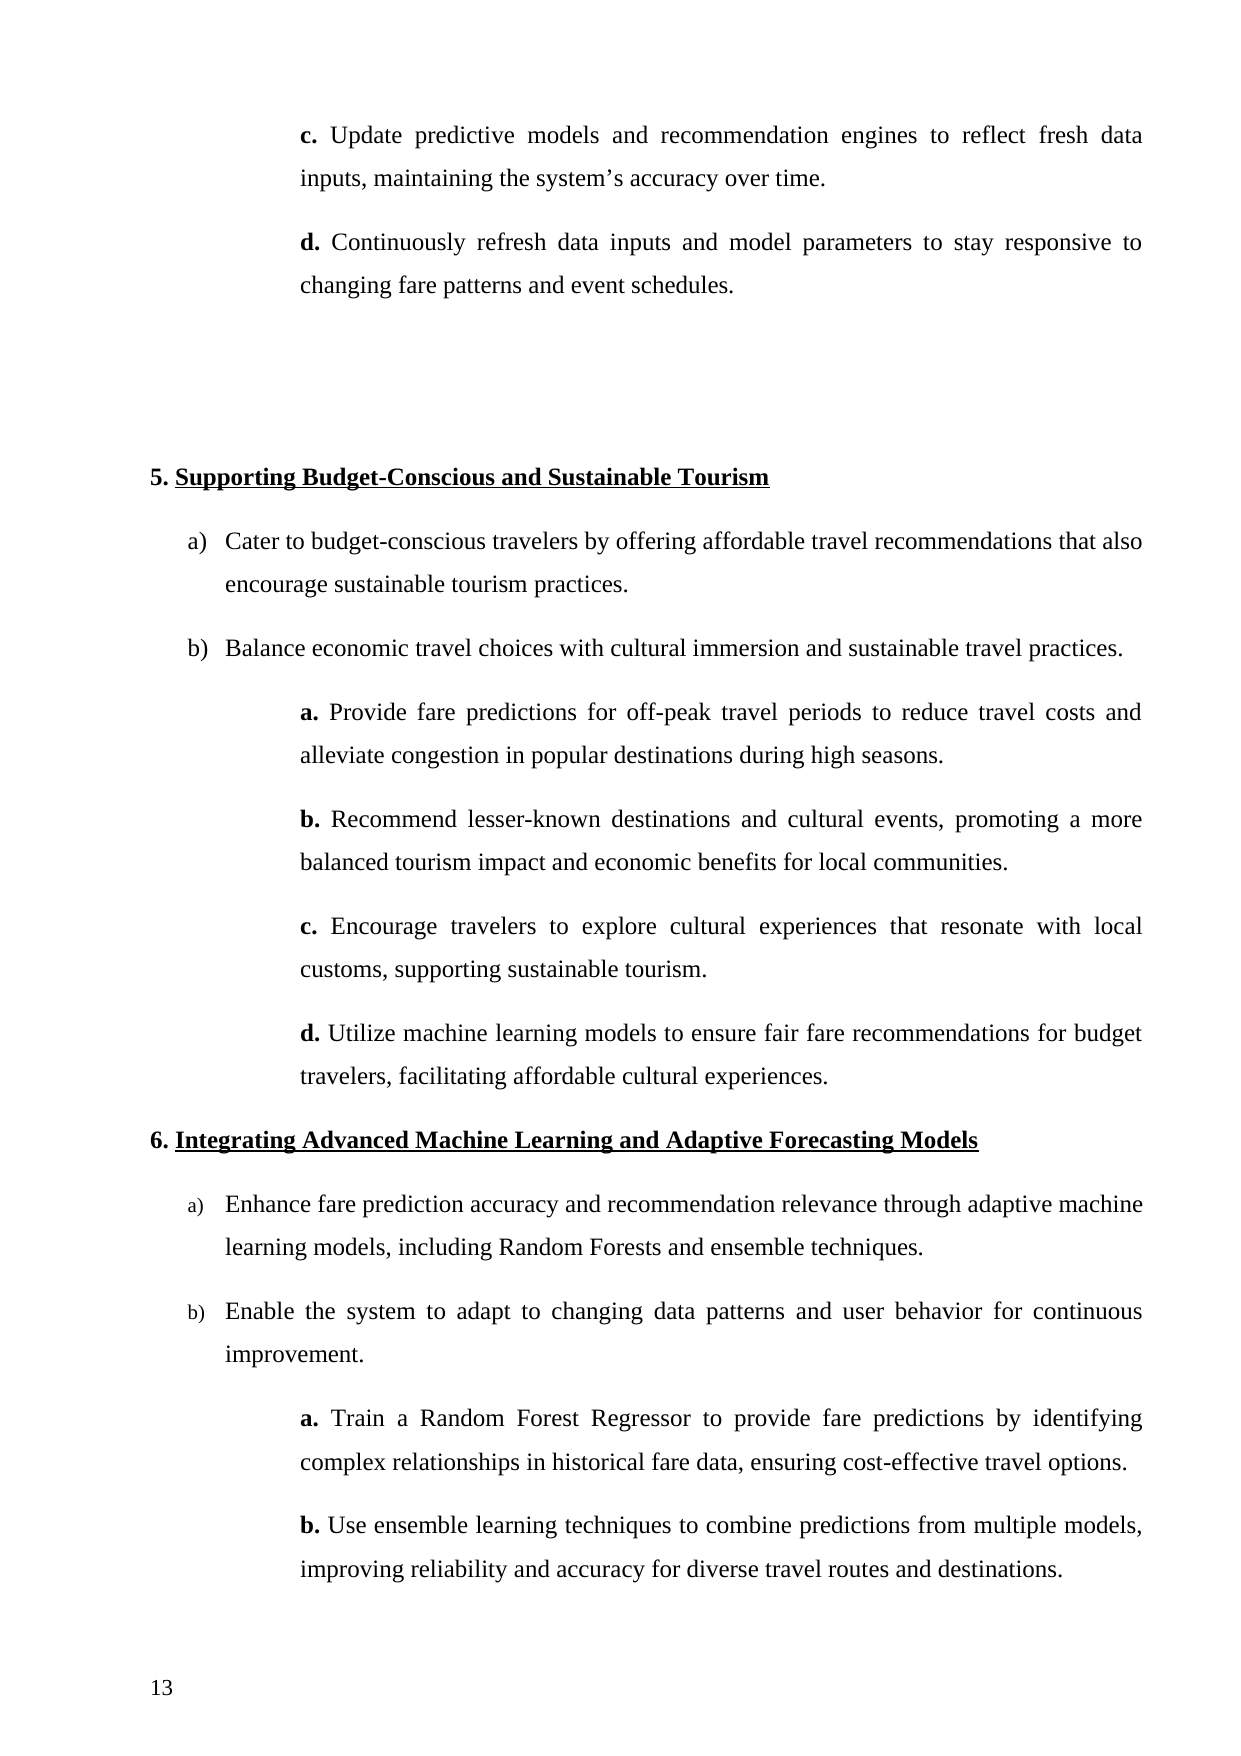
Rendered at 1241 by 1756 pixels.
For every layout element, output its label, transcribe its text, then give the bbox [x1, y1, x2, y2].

text b. Use ensemble learning techniques to combine predictions from multiple models, improving reliability and accuracy for diverse travel routes and destinations. [300, 1511, 1143, 1582]
text c. Update predictive models and recommendation engines to reflect fresh data inputs, maintaining the system’s accuracy over time. [300, 120, 1143, 192]
text d. Utilize machine learning models to ensure fair fare recommendations for budget travelers, facilitating affordable cultural experiences. [300, 1018, 1143, 1090]
list Balance economic travel choices with cultural immersion and sustainable travel practices. [187, 633, 1143, 662]
text a. Train a Random Forest Regressor to provide fare predictions by identifying complex relationships in historical fare data, ensuring cost-effective travel options. [300, 1403, 1143, 1475]
list Cater to budget-conscious travelers by offering affordable travel recommendations that also encourage sustainable tourism practices. [187, 526, 1143, 598]
list Enhance fare prediction accuracy and recommendation relevance through adaptive machine learning models, including Random Forests and ensemble techniques. [187, 1189, 1143, 1261]
list Enable the system to adapt to changing data patterns and user behavior for continuous improvement. [187, 1296, 1143, 1368]
text b. Recommend lesser-known destinations and cultural events, promoting a more balanced tourism impact and economic benefits for local communities. [300, 804, 1143, 876]
text d. Continuously refresh data inputs and model parameters to stay responsive to changing fare patterns and event schedules. [300, 227, 1143, 299]
text c. Encourage travelers to explore cultural experiences that resonate with local customs, supporting sustainable tourism. [300, 911, 1143, 983]
text 5. Supporting Budget-Conscious and Sustainable Tourism [150, 462, 1143, 491]
text 6. Integrating Advanced Machine Learning and Adaptive Forecasting Models [150, 1125, 1143, 1154]
text a. Provide fare predictions for off-peak travel periods to reduce travel costs and alleviate congestion in popular destinations during high seasons. [300, 697, 1143, 769]
